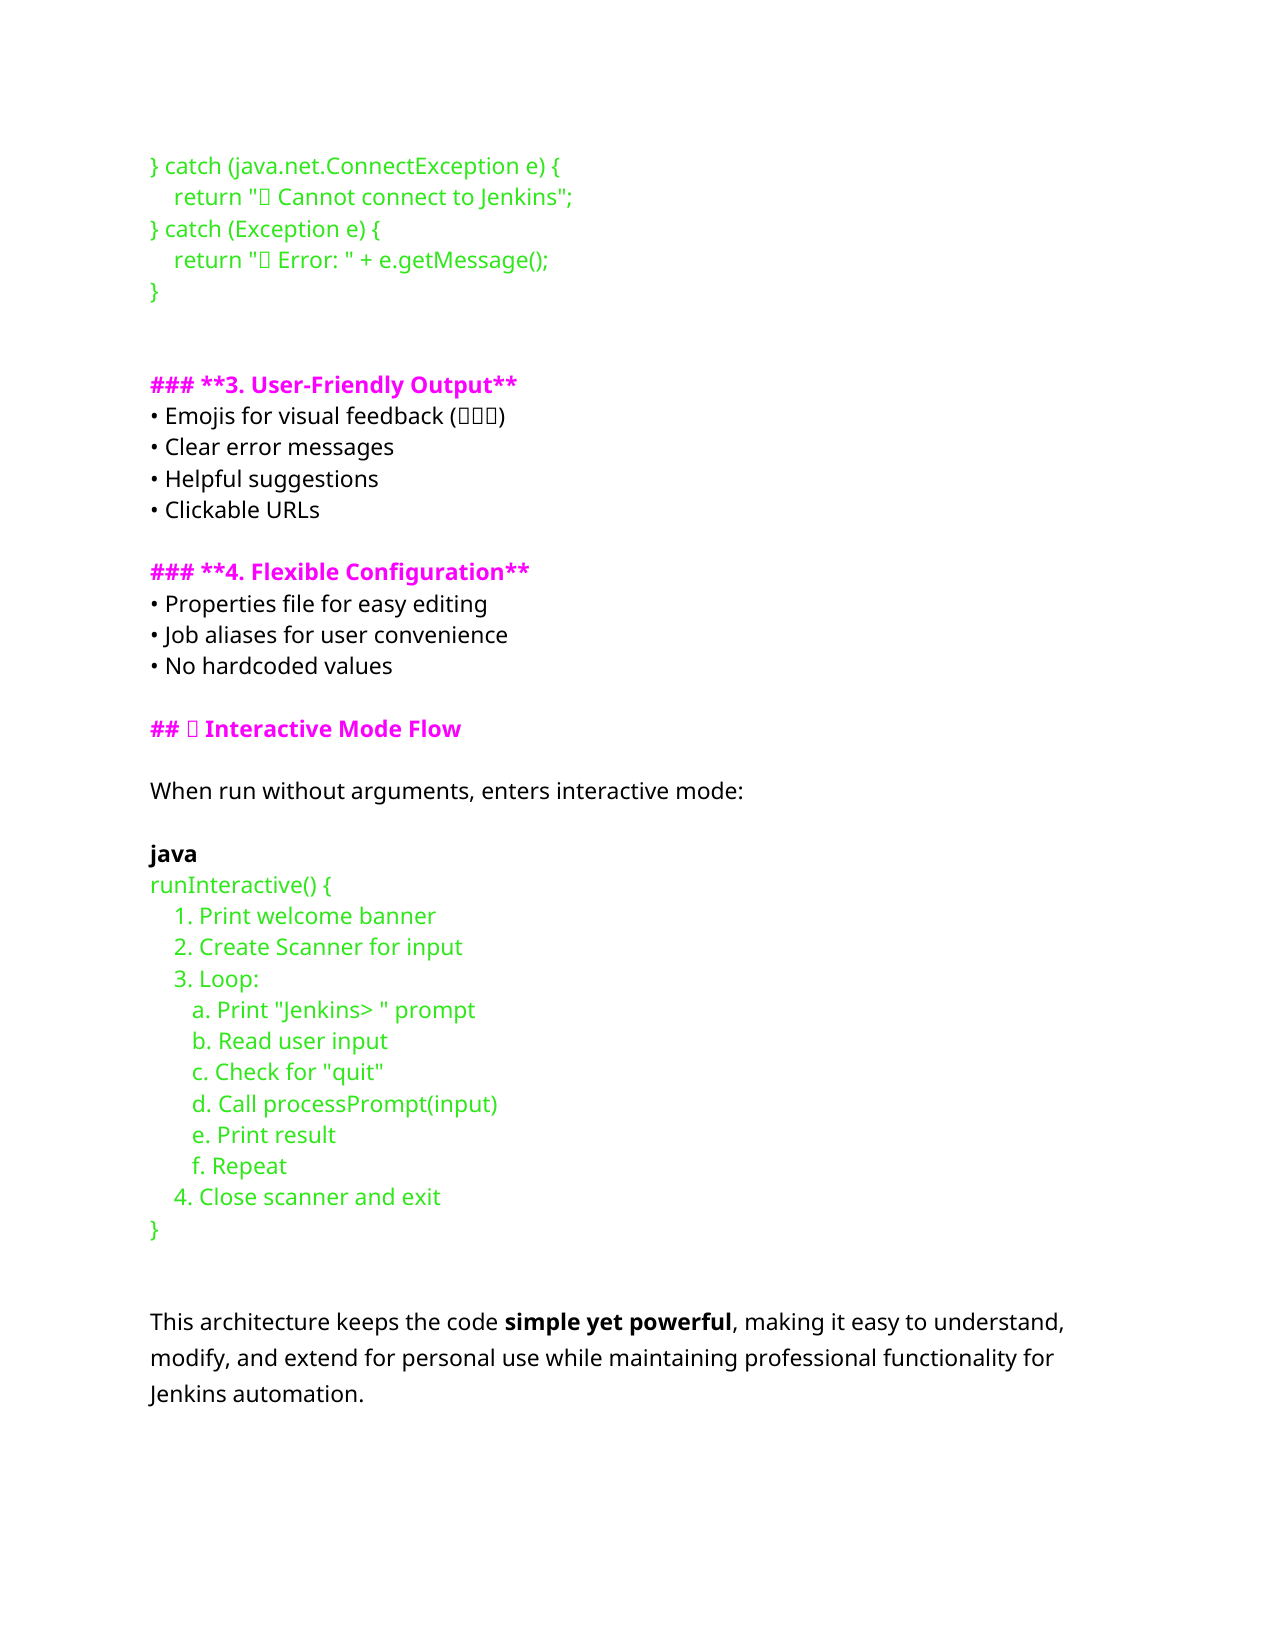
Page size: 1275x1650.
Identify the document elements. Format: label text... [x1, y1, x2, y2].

text f. Repeat [150, 1150, 1125, 1181]
text • Clear error messages [150, 431, 1125, 462]
text • Clickable URLs [150, 494, 1125, 525]
text } catch (Exception e) { [150, 212, 1125, 244]
text 3. Loop: [150, 962, 1125, 994]
text • Helpful suggestions [150, 462, 1125, 494]
text • No hardcoded values [150, 650, 1125, 681]
text java [150, 837, 1125, 869]
text ### **4. Flexible Configuration** [150, 556, 1125, 587]
text ## 🔄 Interactive Mode Flow [150, 712, 1125, 744]
text When run without arguments, enters interactive mode: [150, 775, 1125, 806]
text c. Check for "quit" [150, 1056, 1125, 1087]
text return "❌ Error: " + e.getMessage(); [150, 244, 1125, 275]
text b. Read user input [150, 1025, 1125, 1056]
text • Emojis for visual feedback (✅❌🔄) [150, 400, 1125, 431]
text } catch (java.net.ConnectException e) { [150, 150, 1125, 181]
text } [150, 275, 1125, 306]
text • Job aliases for user convenience [150, 619, 1125, 650]
text 4. Close scanner and exit [150, 1181, 1125, 1212]
text d. Call processPrompt(input) [150, 1087, 1125, 1119]
text ### **3. User-Friendly Output** [150, 369, 1125, 400]
text 1. Print welcome banner [150, 900, 1125, 931]
text a. Print "Jenkins> " prompt [150, 994, 1125, 1025]
text This architecture keeps the code simple yet powerful, making it easy to understand, modify, and extend for personal use while maintaining professional functionality for Jenkins automation. [150, 1306, 1125, 1409]
text e. Print result [150, 1119, 1125, 1150]
text runInteractive() { [150, 869, 1125, 900]
text } [150, 1212, 1125, 1244]
text • Properties file for easy editing [150, 587, 1125, 619]
text return "❌ Cannot connect to Jenkins"; [150, 181, 1125, 212]
text 2. Create Scanner for input [150, 931, 1125, 962]
